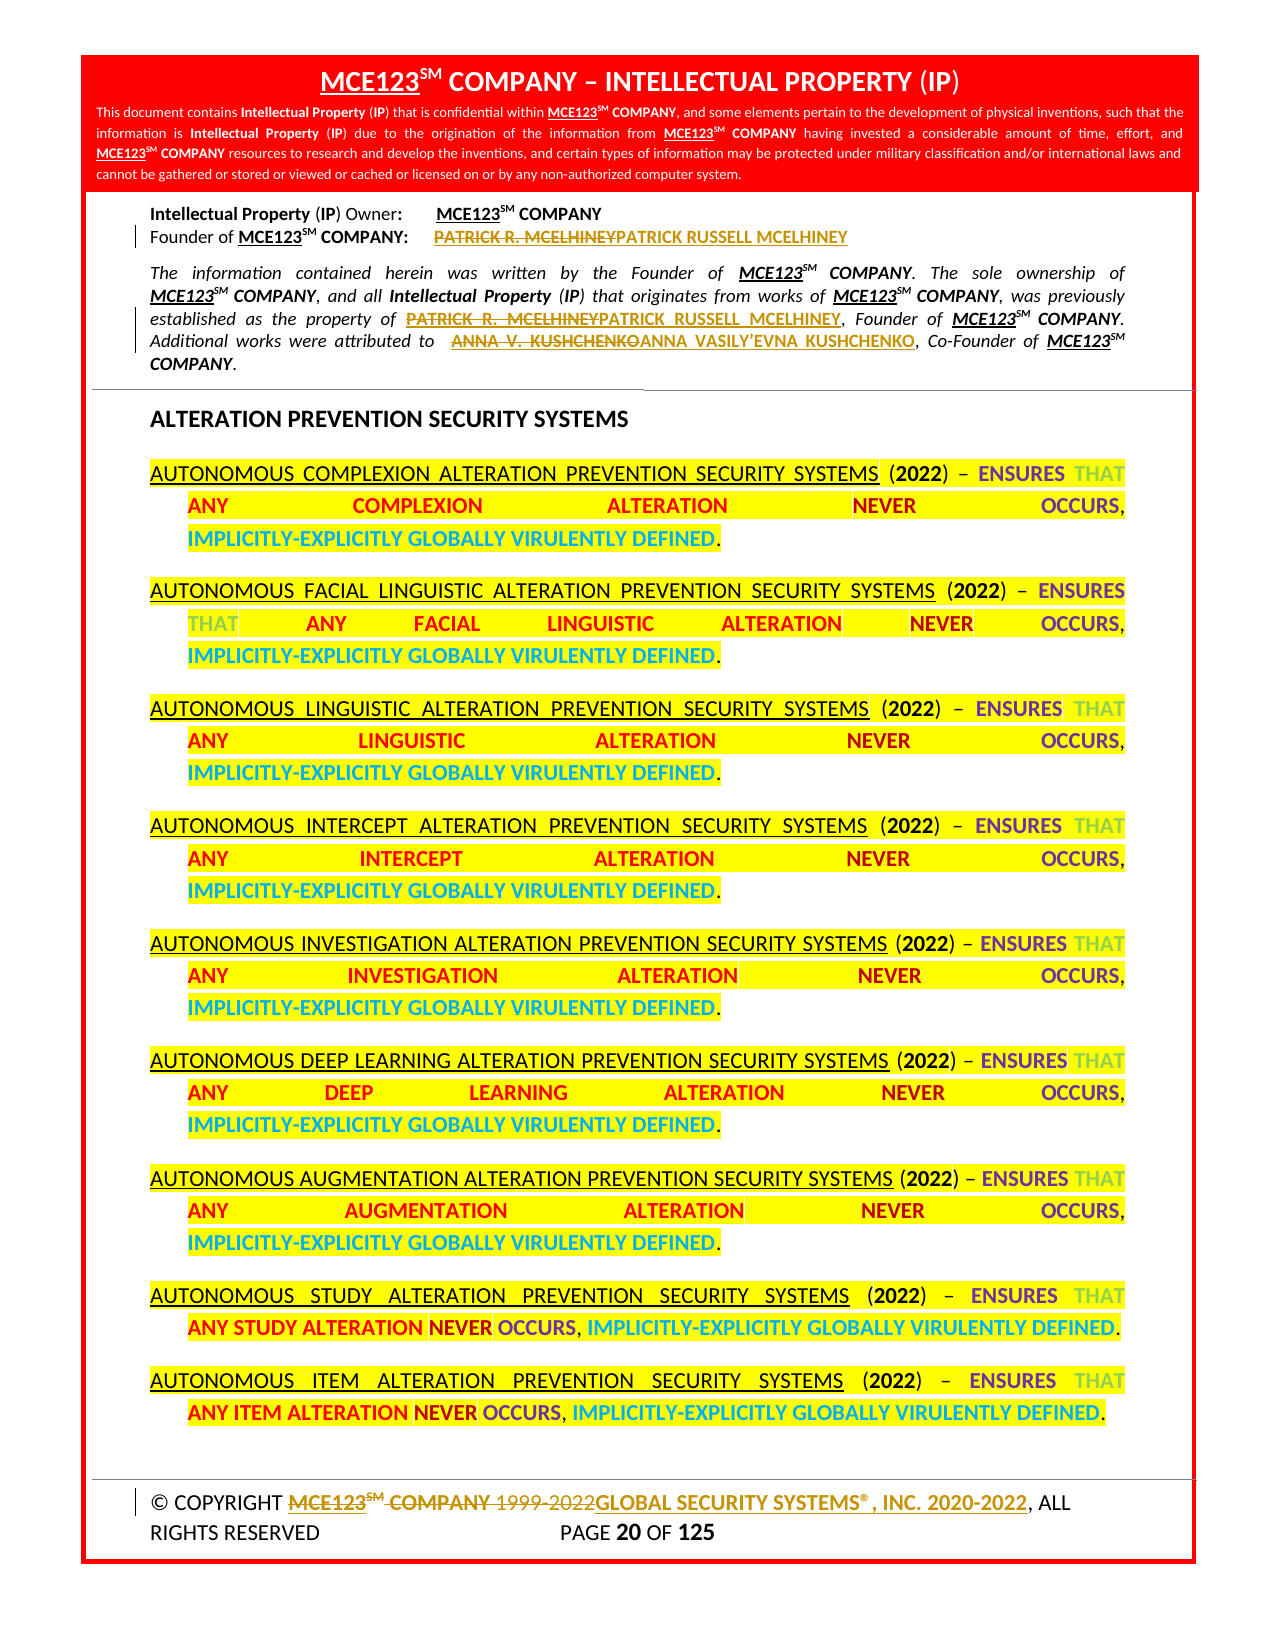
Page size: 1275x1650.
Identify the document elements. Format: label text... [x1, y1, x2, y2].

text AUTONOMOUS LINGUISTIC ALTERATION PREVENTION SECURITY SYSTEMS (2022) – ENSURES THAT ANY LINGUISTIC ALTERATION NEVER OCCURS, IMPLICITLY-EXPLICITLY GLOBALLY VIRULENTLY DEFINED. [150, 694, 1125, 786]
text AUTONOMOUS FACIAL LINGUISTIC ALTERATION PREVENTION SECURITY SYSTEMS (2022) – ENSURES THAT ANY FACIAL LINGUISTIC ALTERATION NEVER OCCURS, IMPLICITLY-EXPLICITLY GLOBALLY VIRULENTLY DEFINED. [150, 605, 1125, 669]
text AUTONOMOUS DEEP LEARNING ALTERATION PREVENTION SECURITY SYSTEMS (2022) – ENSURES THAT ANY DEEP LEARNING ALTERATION NEVER OCCURS, IMPLICITLY-EXPLICITLY GLOBALLY VIRULENTLY DEFINED. [150, 1046, 1125, 1139]
text AUTONOMOUS COMPLEXION ALTERATION PREVENTION SECURITY SYSTEMS (2022) – ENSURES THAT ANY COMPLEXION ALTERATION NEVER OCCURS, IMPLICITLY-EXPLICITLY GLOBALLY VIRULENTLY DEFINED. [150, 485, 1125, 552]
text AUTONOMOUS INTERCEPT ALTERATION PREVENTION SECURITY SYSTEMS (2022) – ENSURES THAT ANY INTERCEPT ALTERATION NEVER OCCURS, IMPLICITLY-EXPLICITLY GLOBALLY VIRULENTLY DEFINED. [150, 839, 1125, 904]
text AUTONOMOUS INVESTIGATION ALTERATION PREVENTION SECURITY SYSTEMS (2022) – ENSURES THAT ANY INVESTIGATION ALTERATION NEVER OCCURS, IMPLICITLY-EXPLICITLY GLOBALLY VIRULENTLY DEFINED. [150, 957, 1125, 1021]
text AUTONOMOUS ITEM ALTERATION PREVENTION SECURITY SYSTEMS (2022) – ENSURES THAT ANY ITEM ALTERATION NEVER OCCURS, IMPLICITLY-EXPLICITLY GLOBALLY VIRULENTLY DEFINED. [150, 1394, 1125, 1426]
text ALTERATION PREVENTION SECURITY SYSTEMS [150, 403, 1125, 434]
text AUTONOMOUS STUDY ALTERATION PREVENTION SECURITY SYSTEMS (2022) – ENSURES THAT ANY STUDY ALTERATION NEVER OCCURS, IMPLICITLY-EXPLICITLY GLOBALLY VIRULENTLY DEFINED. [150, 1281, 1125, 1341]
text AUTONOMOUS AUGMENTATION ALTERATION PREVENTION SECURITY SYSTEMS (2022) – ENSURES THAT ANY AUGMENTATION ALTERATION NEVER OCCURS, IMPLICITLY-EXPLICITLY GLOBALLY VIRULENTLY DEFINED. [150, 1164, 1125, 1256]
